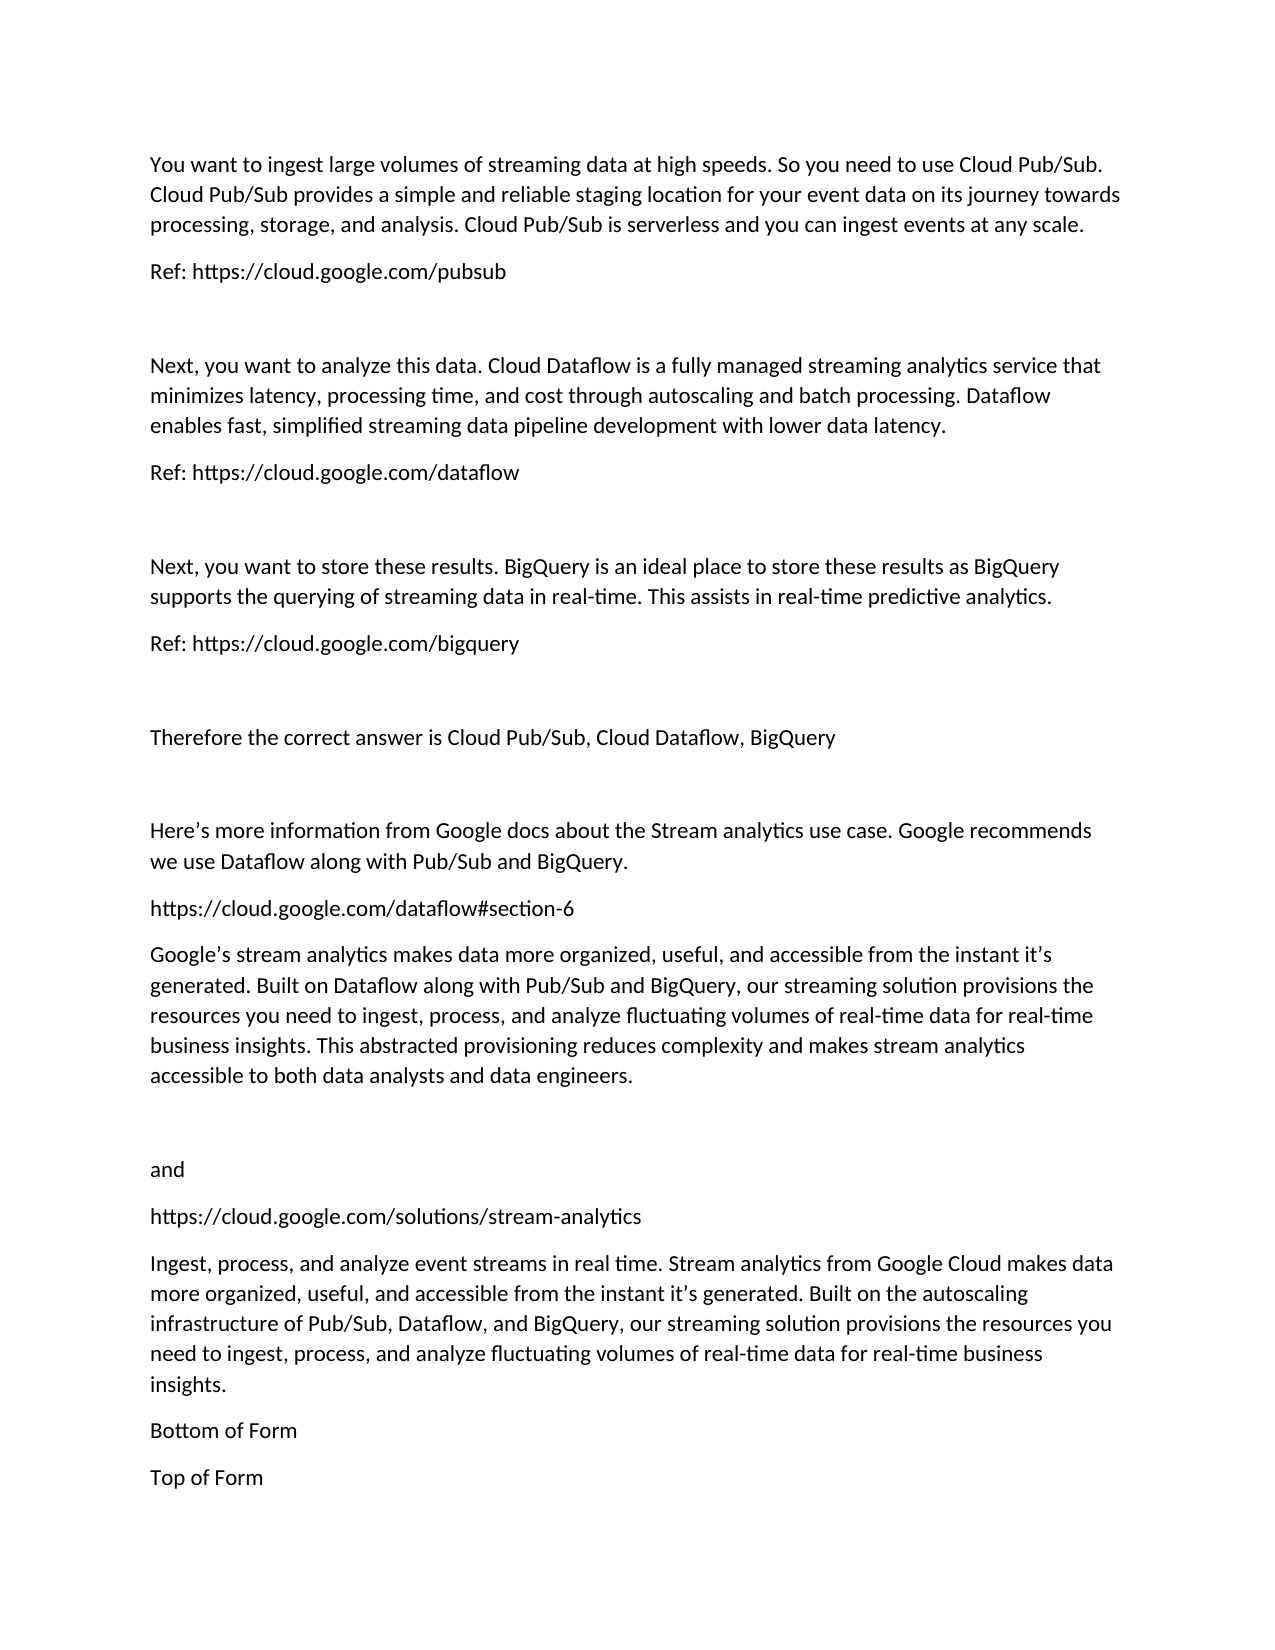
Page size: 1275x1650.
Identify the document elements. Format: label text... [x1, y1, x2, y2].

text Ref: https://cloud.google.com/bigquery [150, 629, 1125, 657]
text You want to ingest large volumes of streaming data at high speeds. So you need to use Cloud Pub/Sub. Cloud Pub/Sub provides a simple and reliable staging location for your event data on its journey towards processing, storage, and analysis. Cloud Pub/Sub is serverless and you can ingest events at any scale. [150, 150, 1125, 238]
text Ingest, process, and analyze event streams in real time. Stream analytics from Google Cloud makes data more organized, useful, and accessible from the instant it’s generated. Built on the autoscaling infrastructure of Pub/Sub, Dataflow, and BigQuery, our streaming solution provisions the resources you need to ingest, process, and analyze fluctuating volumes of real-time data for real-time business insights. [150, 1249, 1125, 1398]
text Ref: https://cloud.google.com/pubsub [150, 257, 1125, 285]
text Next, you want to analyze this data. Cloud Dataflow is a fully managed streaming analytics service that minimizes latency, processing time, and cost through autoscaling and batch processing. Dataflow enables fast, simplified streaming data pipeline development with lower data latency. [150, 351, 1125, 439]
text Google’s stream analytics makes data more organized, useful, and accessible from the instant it’s generated. Built on Dataflow along with Pub/Sub and BigQuery, our streaming solution provisions the resources you need to ingest, process, and analyze fluctuating volumes of real-time data for real-time business insights. This abstracted provisioning reduces complexity and makes stream analytics accessible to both data analysts and data engineers. [150, 941, 1125, 1089]
text Top of Form [150, 1463, 1125, 1492]
text and [150, 1155, 1125, 1183]
text Bottom of Form [150, 1417, 1125, 1445]
text https://cloud.google.com/dataflow#section-6 [150, 894, 1125, 922]
text https://cloud.google.com/solutions/stream-analytics [150, 1202, 1125, 1230]
text Next, you want to store these results. BigQuery is an ideal place to store these results as BigQuery supports the querying of streaming data in real-time. This assists in real-time predictive analytics. [150, 552, 1125, 610]
text Here’s more information from Google docs about the Stream analytics use case. Google recommends we use Dataflow along with Pub/Sub and BigQuery. [150, 817, 1125, 875]
text Therefore the correct answer is Cloud Pub/Sub, Cloud Dataflow, BigQuery [150, 723, 1125, 751]
text Ref: https://cloud.google.com/dataflow [150, 458, 1125, 486]
